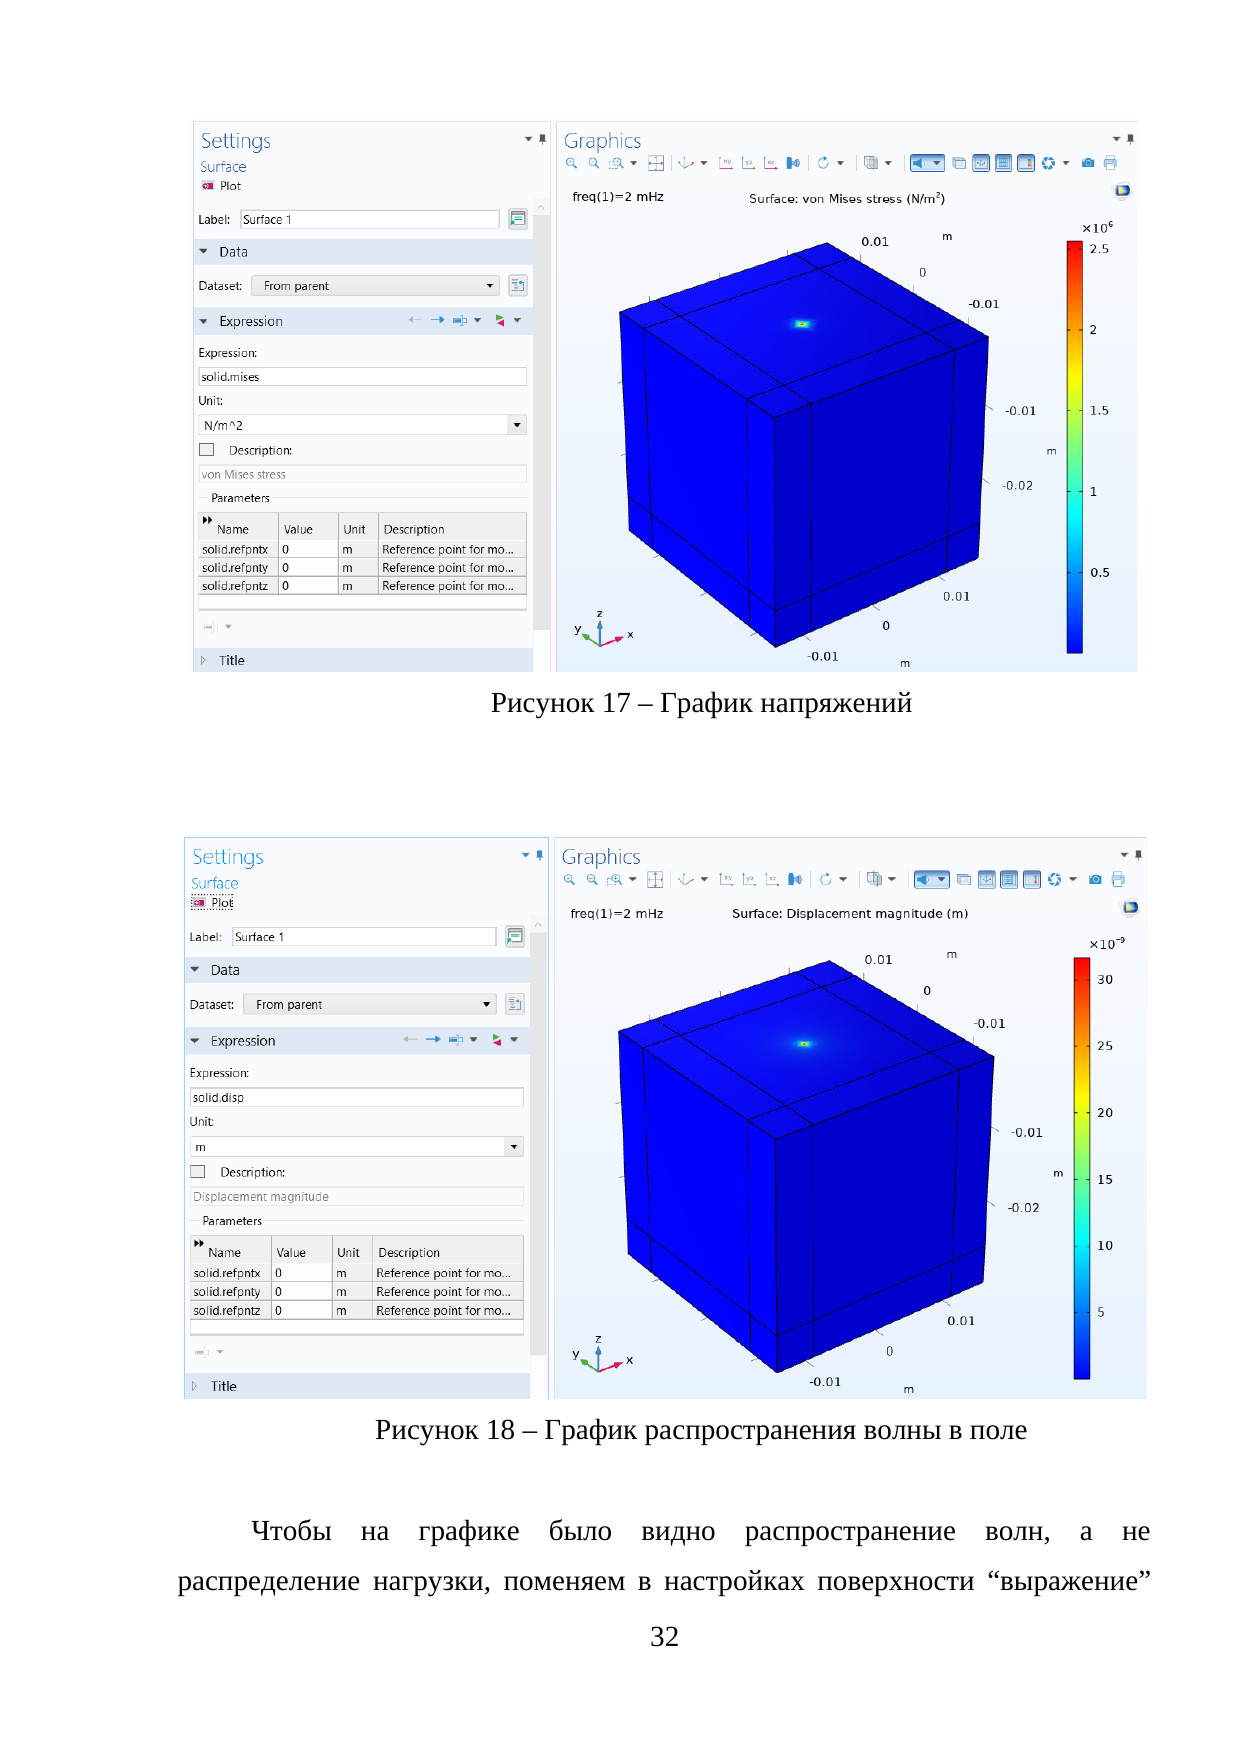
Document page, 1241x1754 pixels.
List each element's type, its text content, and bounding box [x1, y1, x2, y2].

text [177, 1513, 1152, 1597]
text Рисунок 17 – График напряжений [177, 686, 1152, 719]
picture [182, 836, 1147, 1399]
picture [191, 118, 1138, 672]
text Рисунок 18 – График распространения волны в поле [177, 1412, 1152, 1446]
